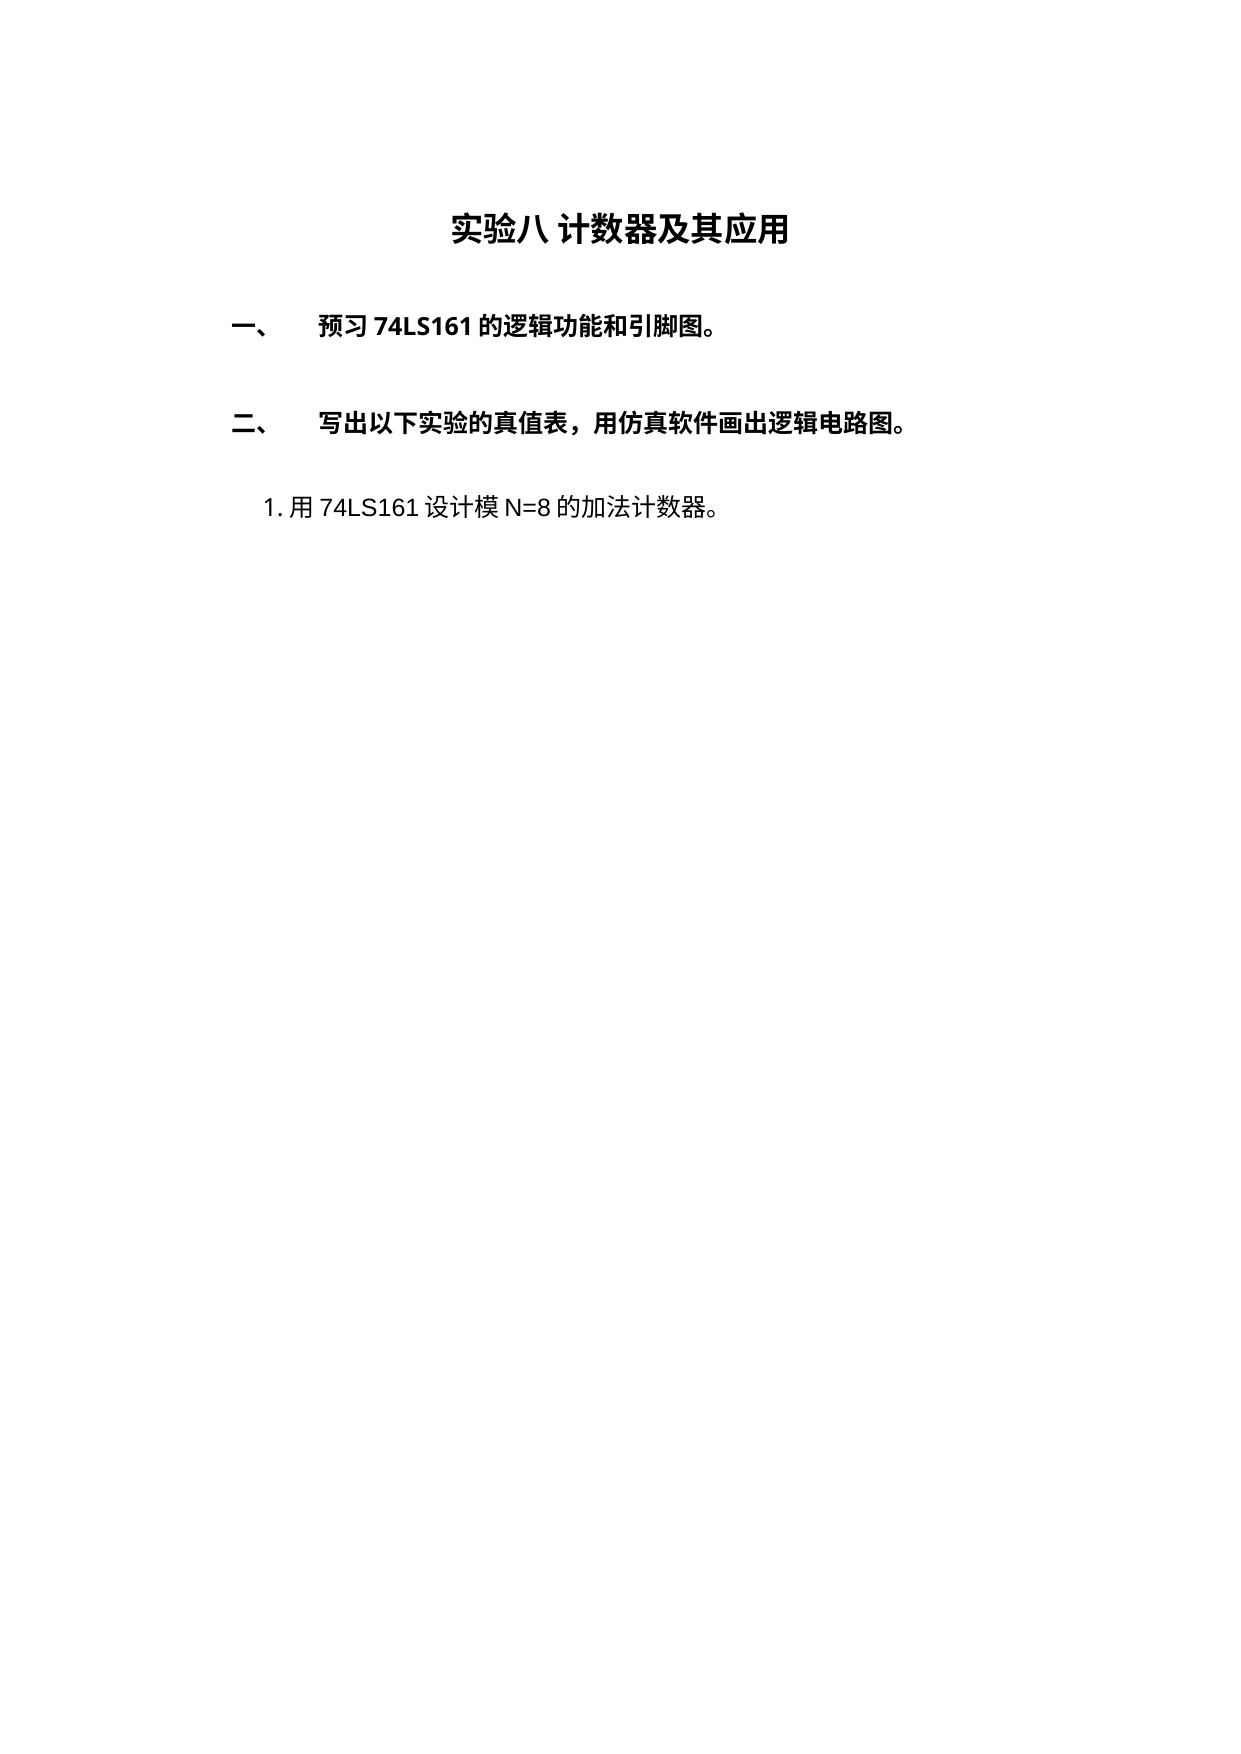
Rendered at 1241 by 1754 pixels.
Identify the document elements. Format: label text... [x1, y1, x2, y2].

text 实验八 计数器及其应用 [187, 194, 1053, 259]
list 预习74LS161的逻辑功能和引脚图。 [231, 292, 1053, 357]
list 写出以下实验的真值表，用仿真软件画出逻辑电路图。 [231, 389, 1053, 454]
text 1. 用74LS161设计模N=8的加法计数器。 [262, 487, 1053, 523]
